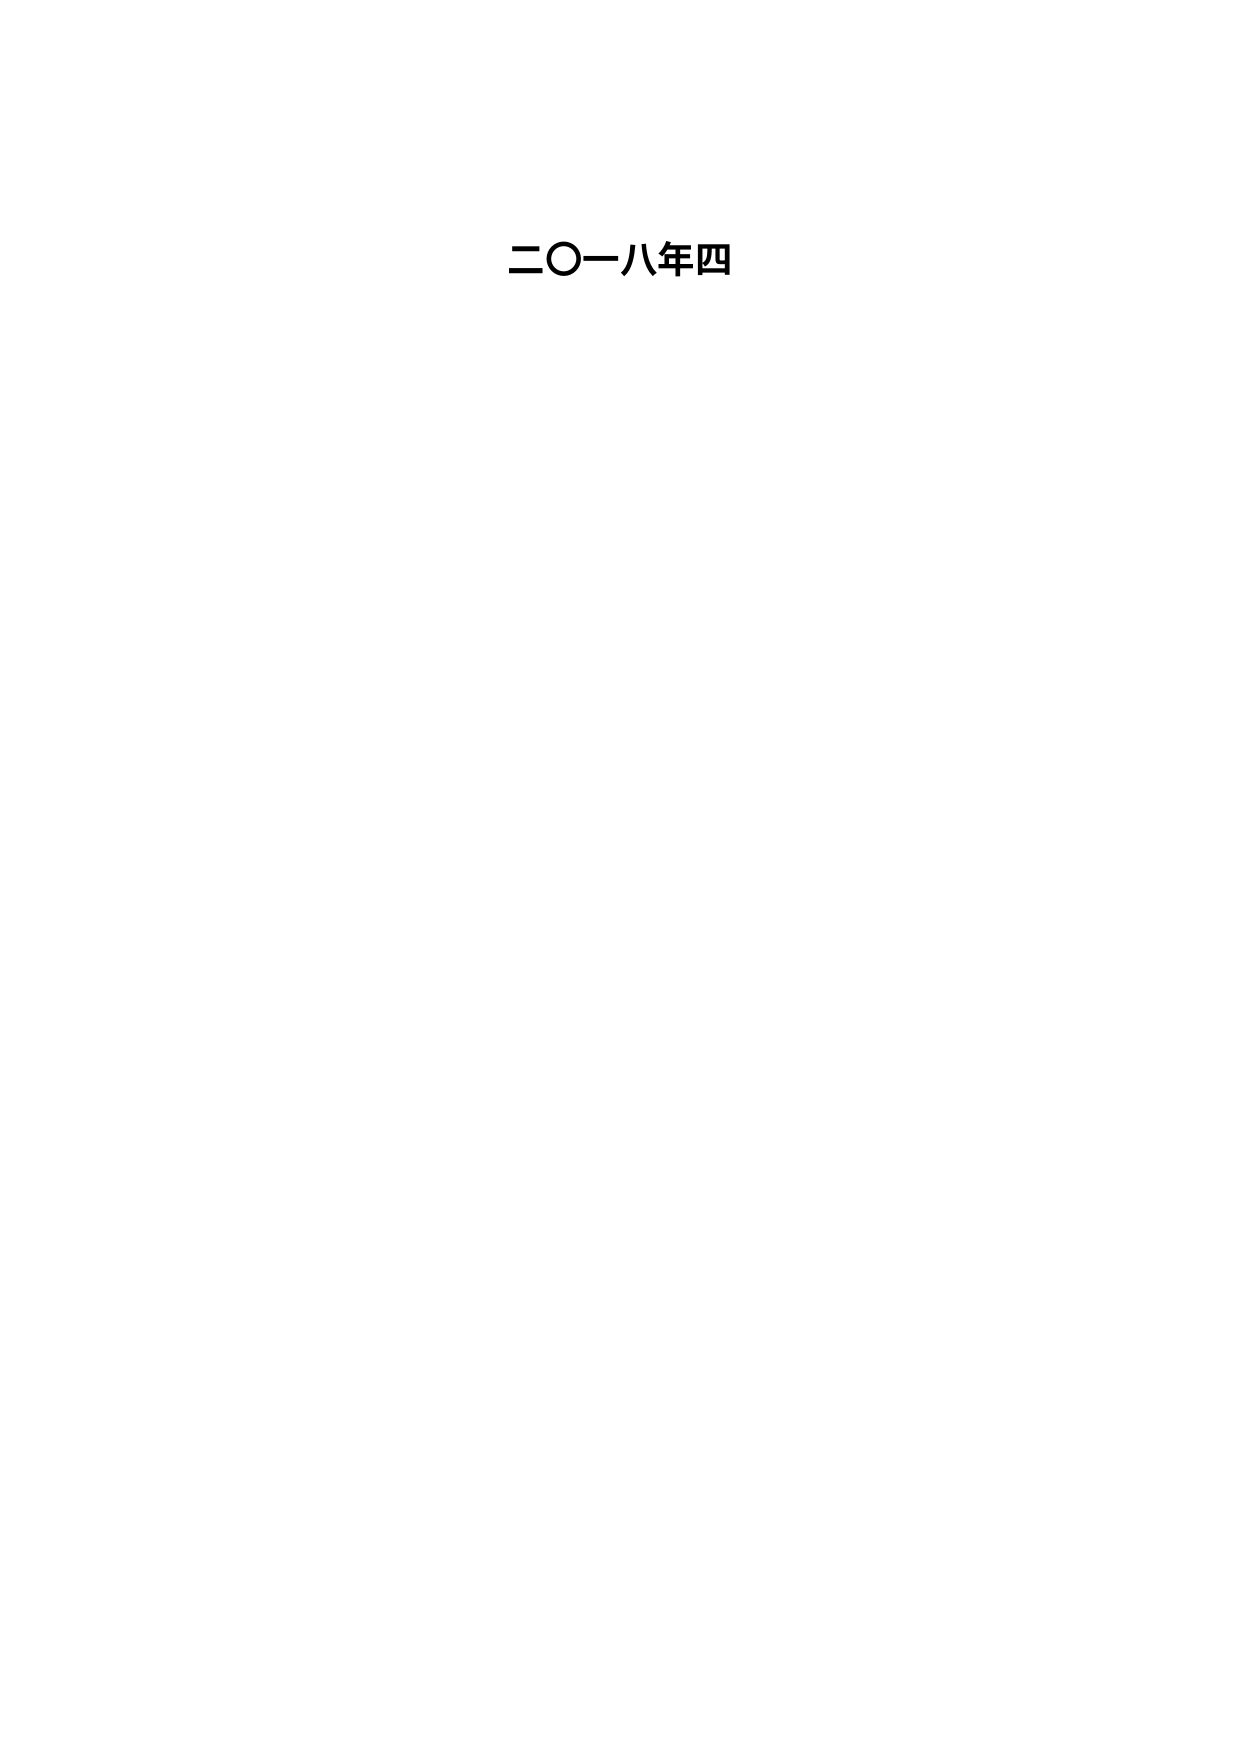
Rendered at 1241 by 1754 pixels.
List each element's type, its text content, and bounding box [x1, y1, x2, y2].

text 二〇一八年四 [148, 207, 1092, 307]
